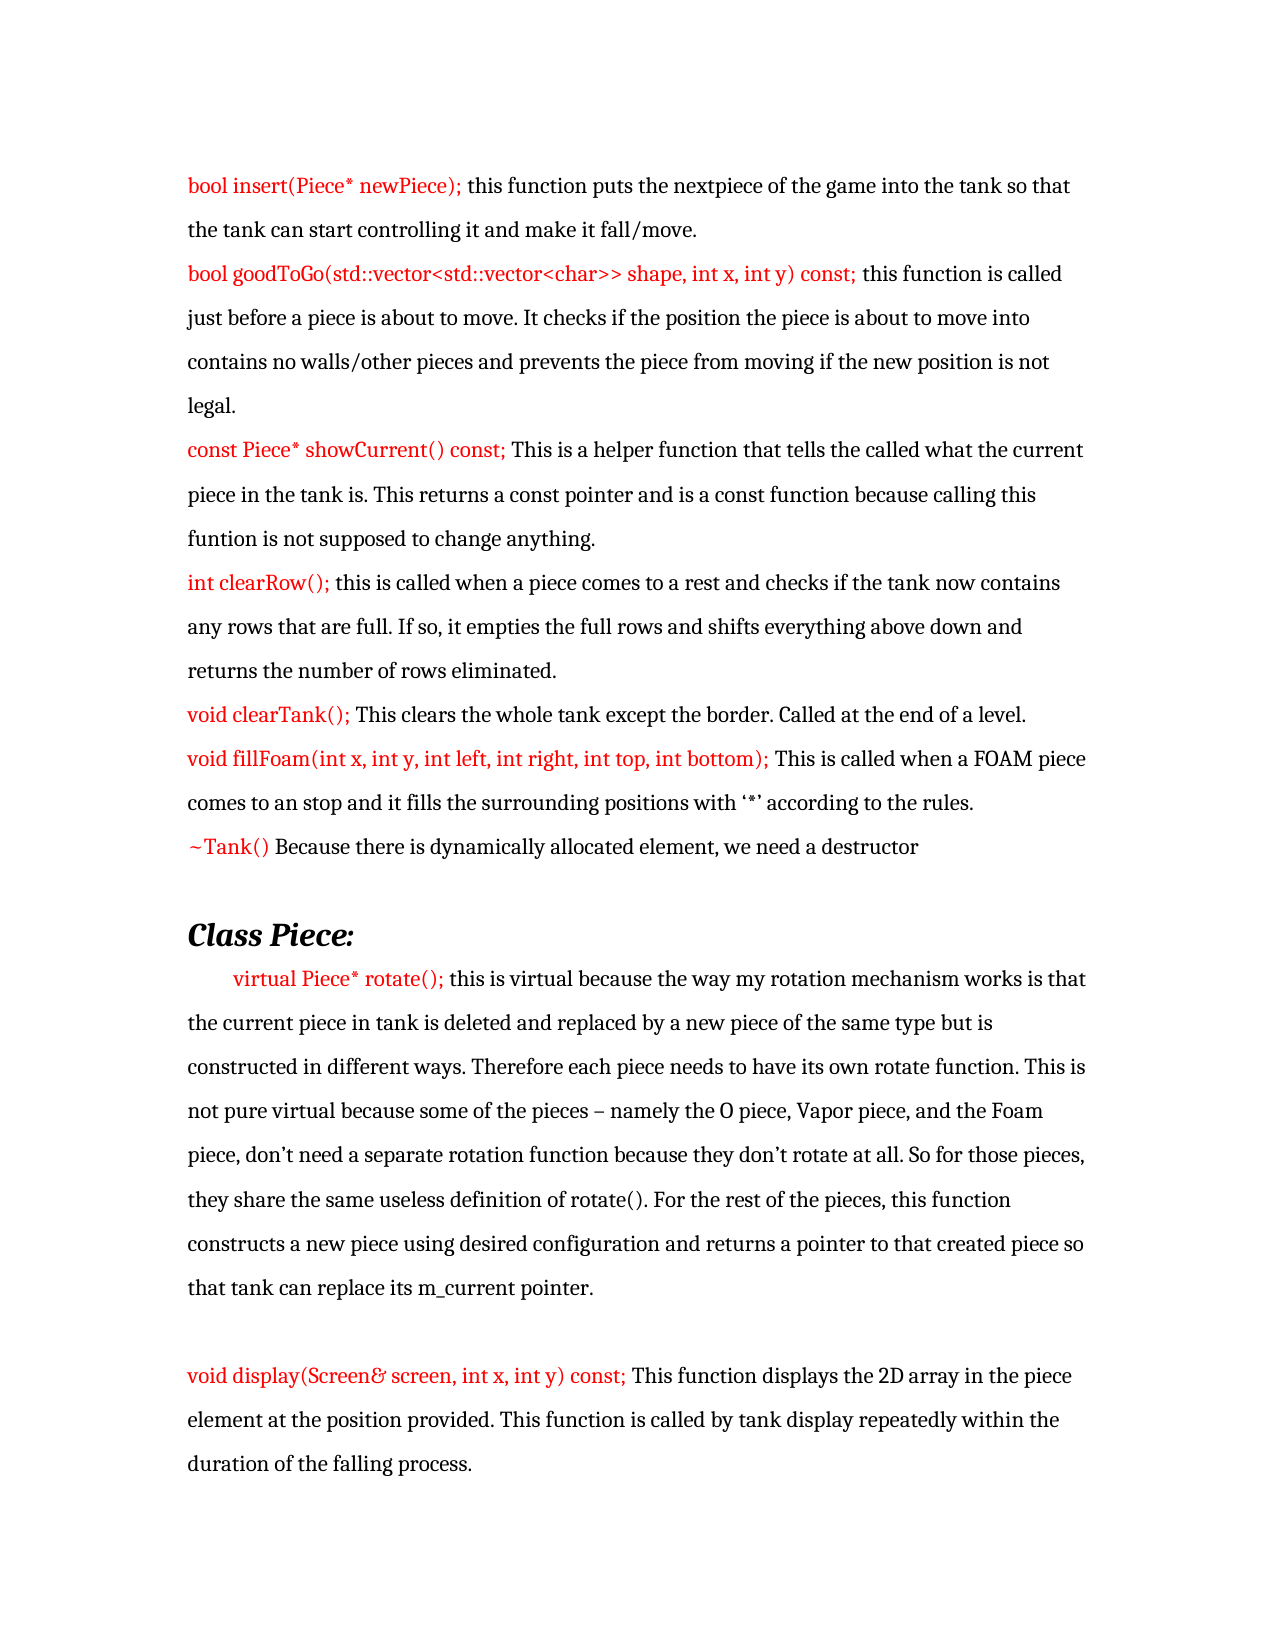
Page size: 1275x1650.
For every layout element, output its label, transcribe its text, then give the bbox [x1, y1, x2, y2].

text void display(Screen& screen, int x, int y) const; This function displays the 2D array in the piece element at the position provided. This function is called by tank display repeatedly within the duration of the falling process. [187, 1354, 1087, 1486]
text int clearRow(); this is called when a piece comes to a rest and checks if the tank now contains any rows that are full. If so, it empties the full rows and shifts everything above down and returns the number of rows eliminated. [187, 561, 1087, 693]
text ~Tank() Because there is dynamically allocated element, we need a destructor [187, 825, 1087, 869]
text bool goodToGo(std::vector<std::vector<char>> shape, int x, int y) const; this function is called just before a piece is about to move. It checks if the position the piece is about to move into contains no walls/other pieces and prevents the piece from moving if the new position is not legal. [187, 252, 1087, 428]
text Class Piece: [187, 913, 1087, 957]
text const Piece* showCurrent() const; This is a helper function that tells the called what the current piece in the tank is. This returns a const pointer and is a const function because calling this funtion is not supposed to change anything. [187, 428, 1087, 561]
text bool insert(Piece* newPiece); this function puts the nextpiece of the game into the tank so that the tank can start controlling it and make it fall/move. [187, 164, 1087, 252]
text void fillFoam(int x, int y, int left, int right, int top, int bottom); This is called when a FOAM piece comes to an stop and it fills the surrounding positions with ‘*’ according to the rules. [187, 737, 1087, 825]
text virtual Piece* rotate(); this is virtual because the way my rotation mechanism works is that the current piece in tank is deleted and replaced by a new piece of the same type but is constructed in different ways. Therefore each piece needs to have its own rotate function. This is not pure virtual because some of the pieces – namely the O piece, Vapor piece, and the Foam piece, don’t need a separate rotation function because they don’t rotate at all. So for those pieces, they share the same useless definition of rotate(). For the rest of the pieces, this function constructs a new piece using desired configuration and returns a pointer to that created piece so that tank can replace its m_current pointer. [187, 957, 1087, 1310]
text void clearTank(); This clears the whole tank except the border. Called at the end of a level. [187, 693, 1087, 737]
